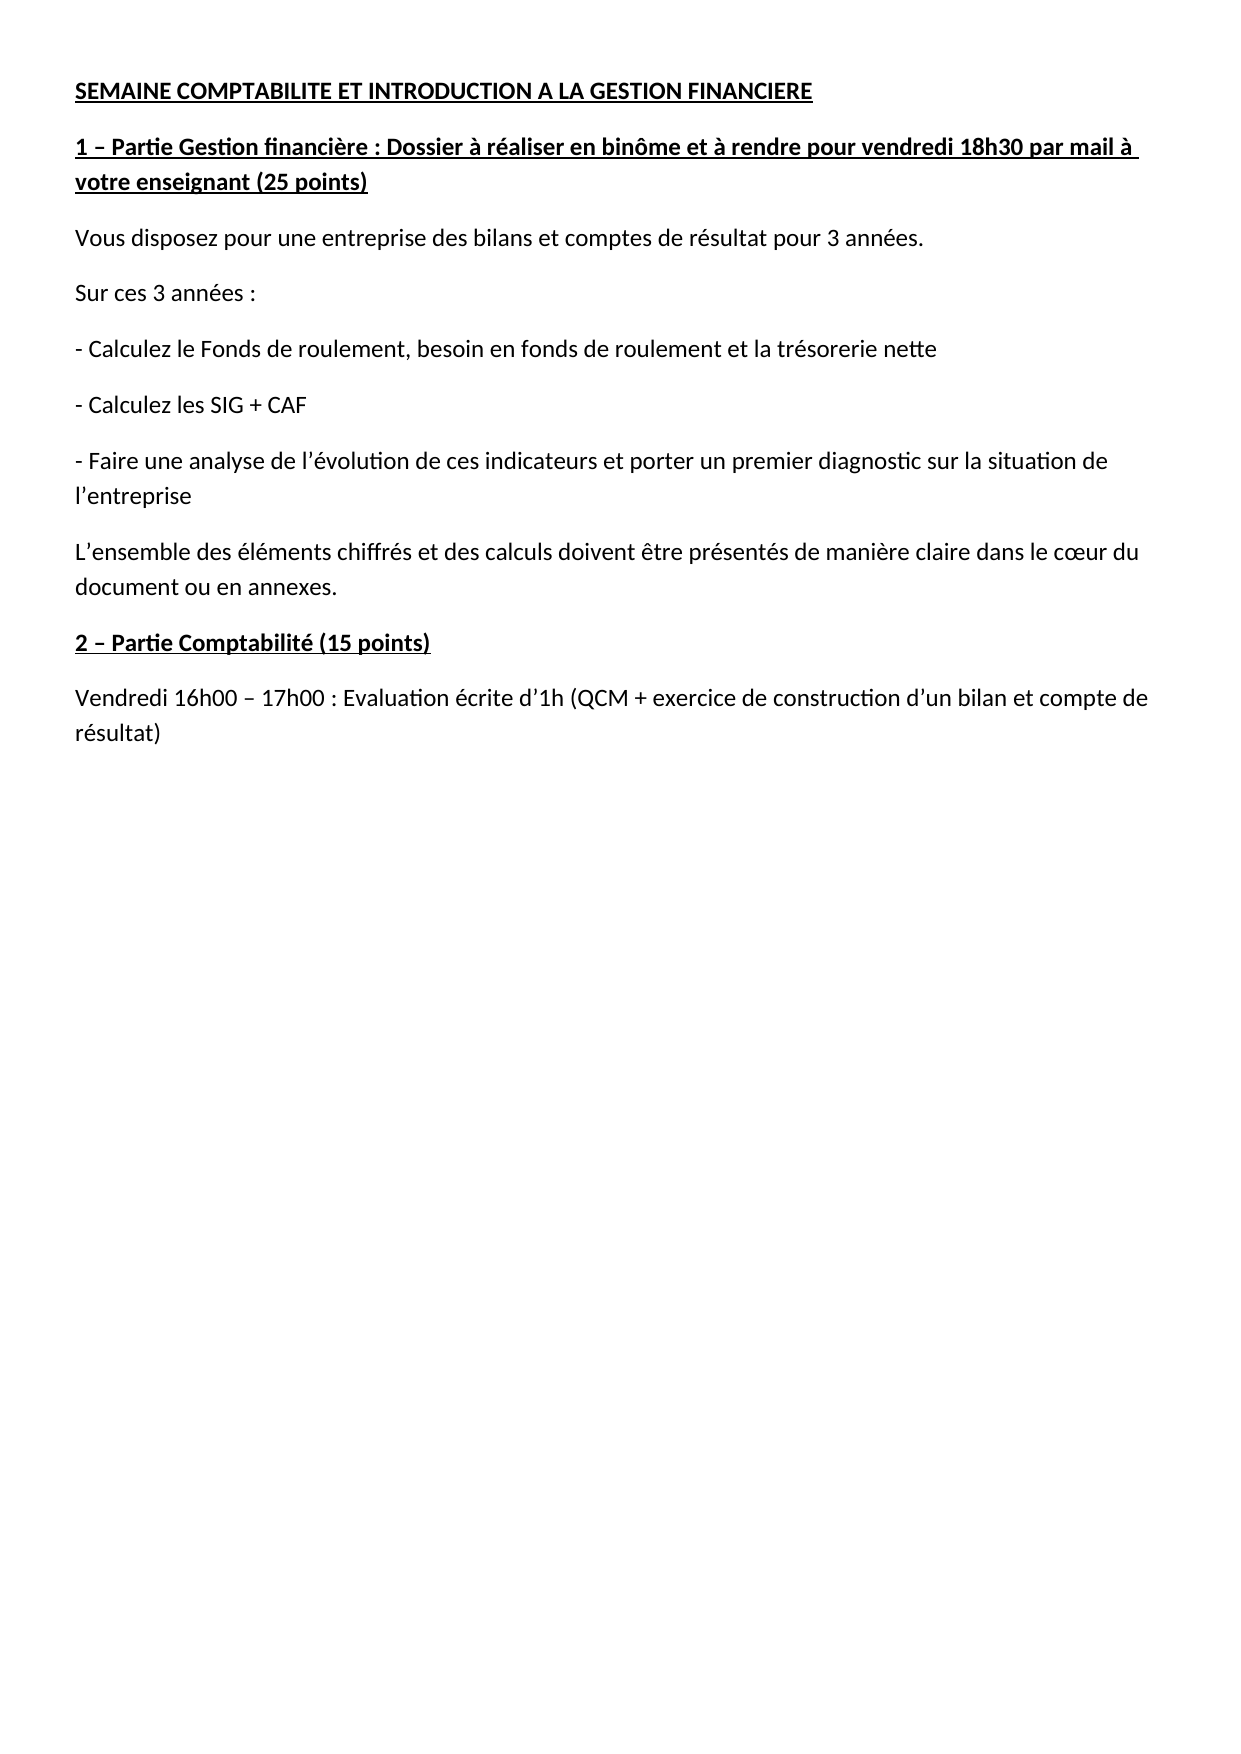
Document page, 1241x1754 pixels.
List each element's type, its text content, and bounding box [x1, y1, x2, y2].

text Vous disposez pour une entreprise des bilans et comptes de résultat pour 3 années. [75, 222, 1165, 252]
text 2 – Partie Comptabilité (15 points) [75, 627, 1165, 657]
text Sur ces 3 années : [75, 277, 1165, 308]
text - Calculez les SIG + CAF [75, 389, 1165, 420]
text L’ensemble des éléments chiffrés et des calculs doivent être présentés de manière claire dans le cœur du document ou en annexes. [75, 536, 1165, 601]
text SEMAINE COMPTABILITE ET INTRODUCTION A LA GESTION FINANCIERE [75, 75, 1165, 106]
text 1 – Partie Gestion financière : Dossier à réaliser en binôme et à rendre pour vendredi 18h30 par mail à votre enseignant (25 points) [75, 131, 1165, 196]
text Vendredi 16h00 – 17h00 : Evaluation écrite d’1h (QCM + exercice de construction d’un bilan et compte de résultat) [75, 682, 1165, 748]
text - Calculez le Fonds de roulement, besoin en fonds de roulement et la trésorerie nette [75, 333, 1165, 364]
text - Faire une analyse de l’évolution de ces indicateurs et porter un premier diagnostic sur la situation de l’entreprise [75, 445, 1165, 511]
